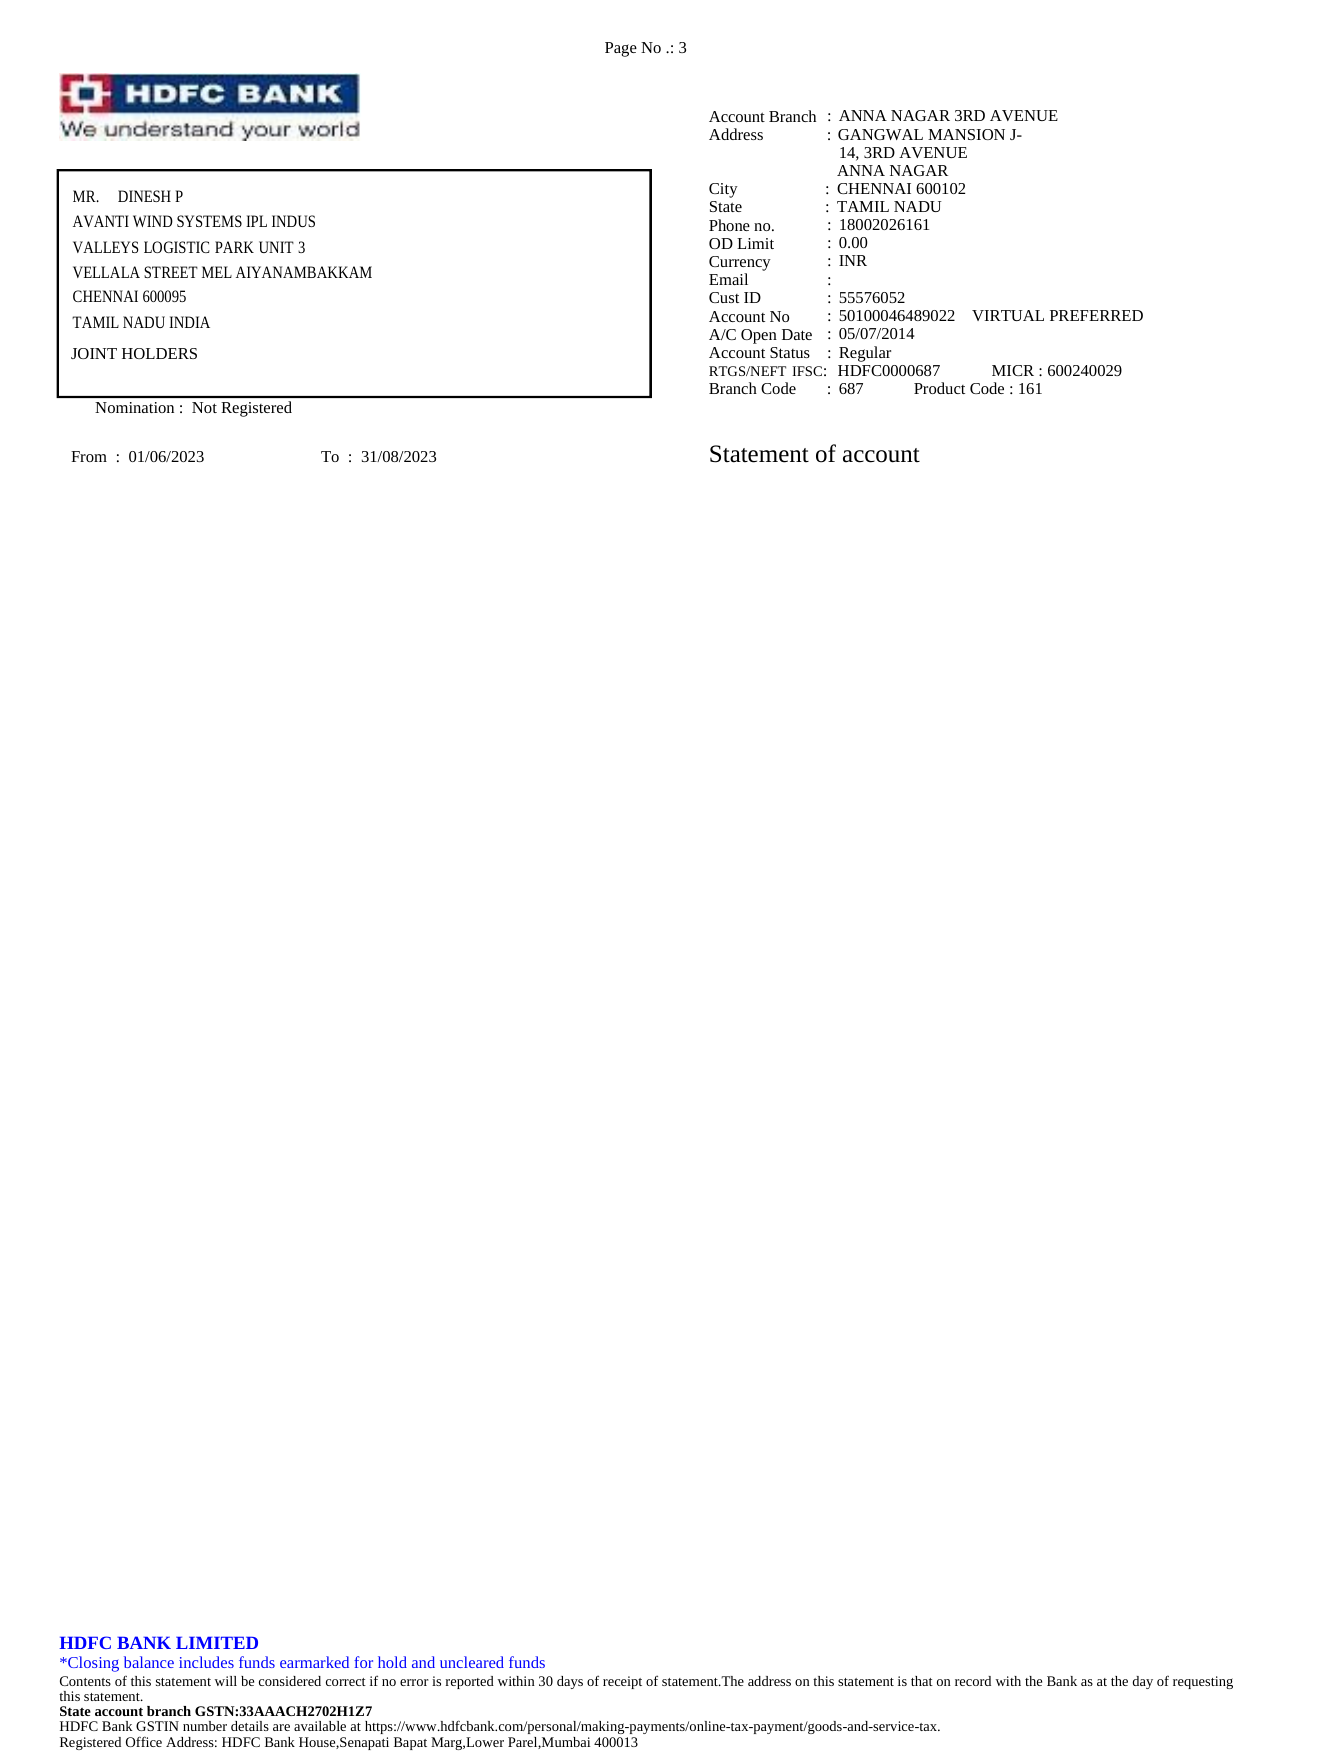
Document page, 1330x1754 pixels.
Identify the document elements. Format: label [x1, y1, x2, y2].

picture [59, 73, 362, 141]
